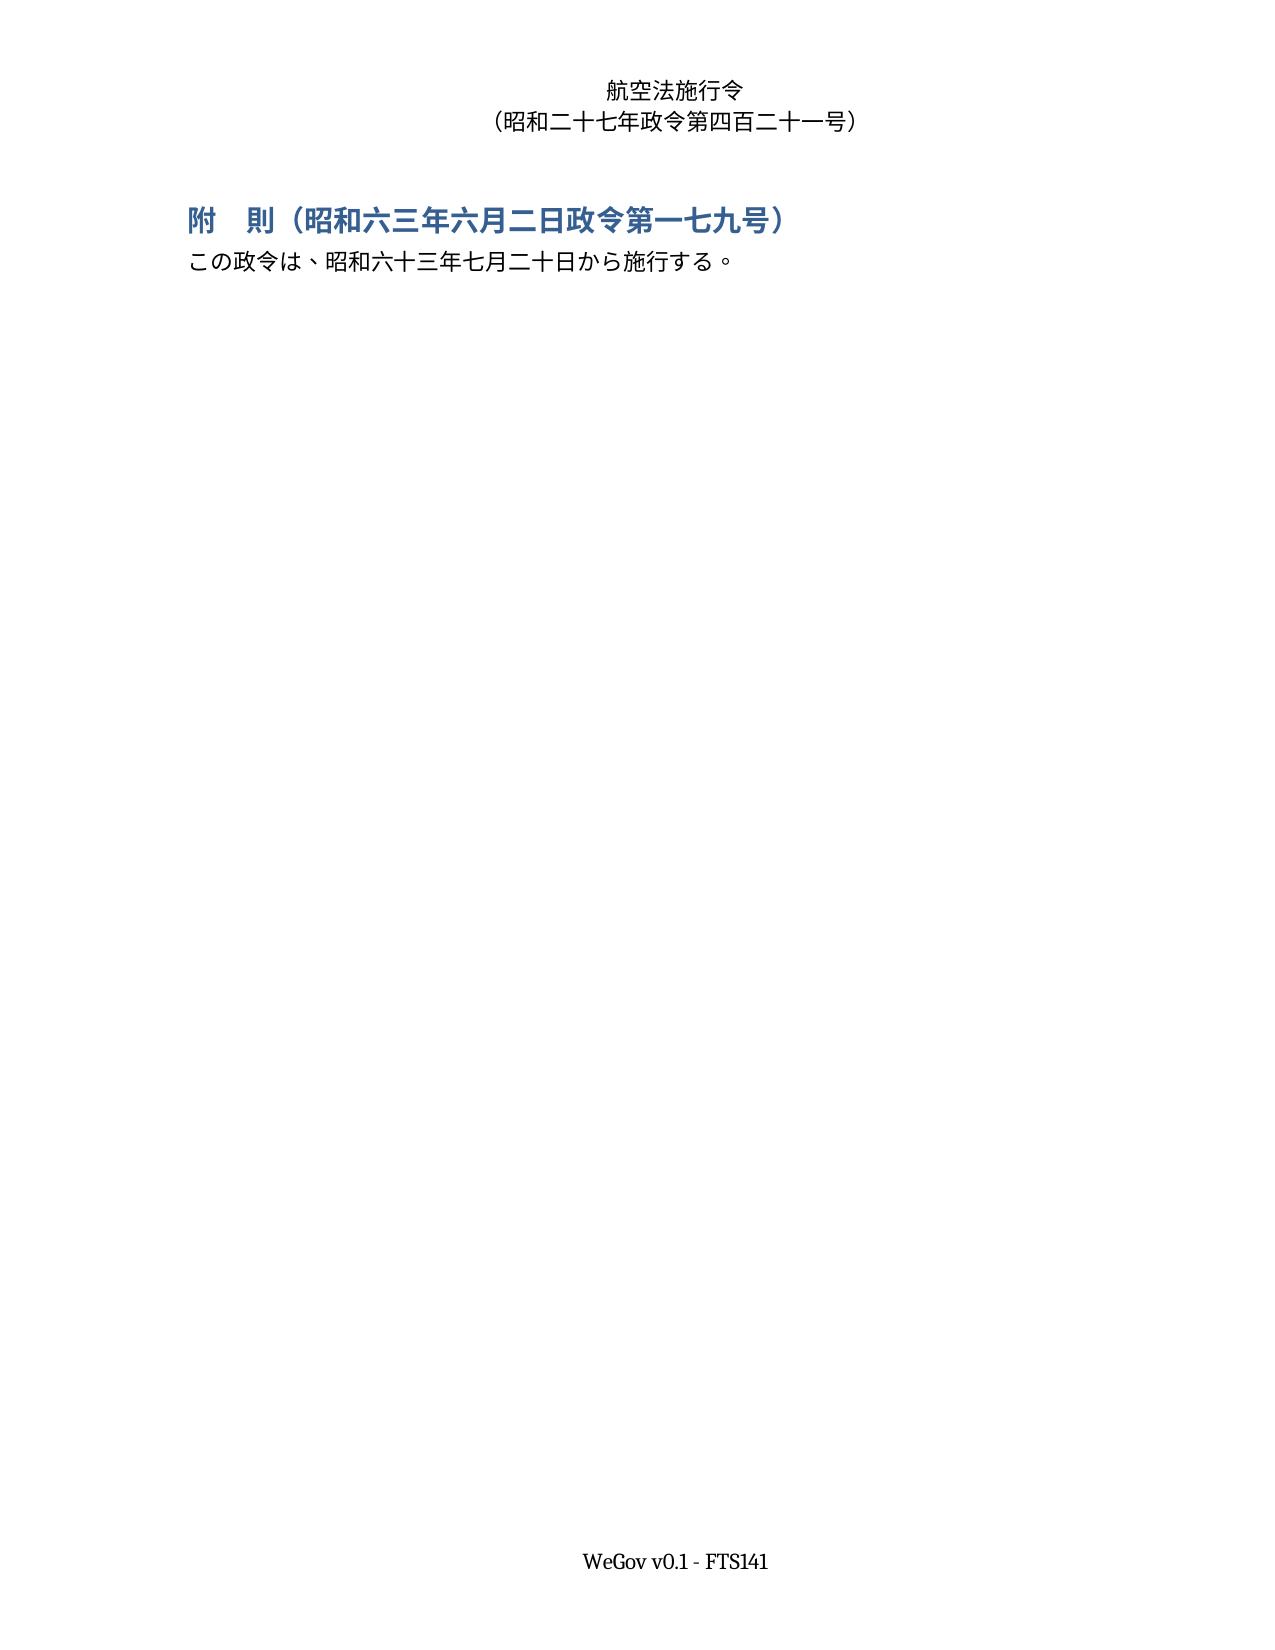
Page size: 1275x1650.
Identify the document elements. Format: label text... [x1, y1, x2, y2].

subtitle 附 則（昭和六三年六月二日政令第一七九号） [187, 200, 1087, 240]
text この政令は、昭和六十三年七月二十日から施行する。 [187, 246, 1087, 277]
